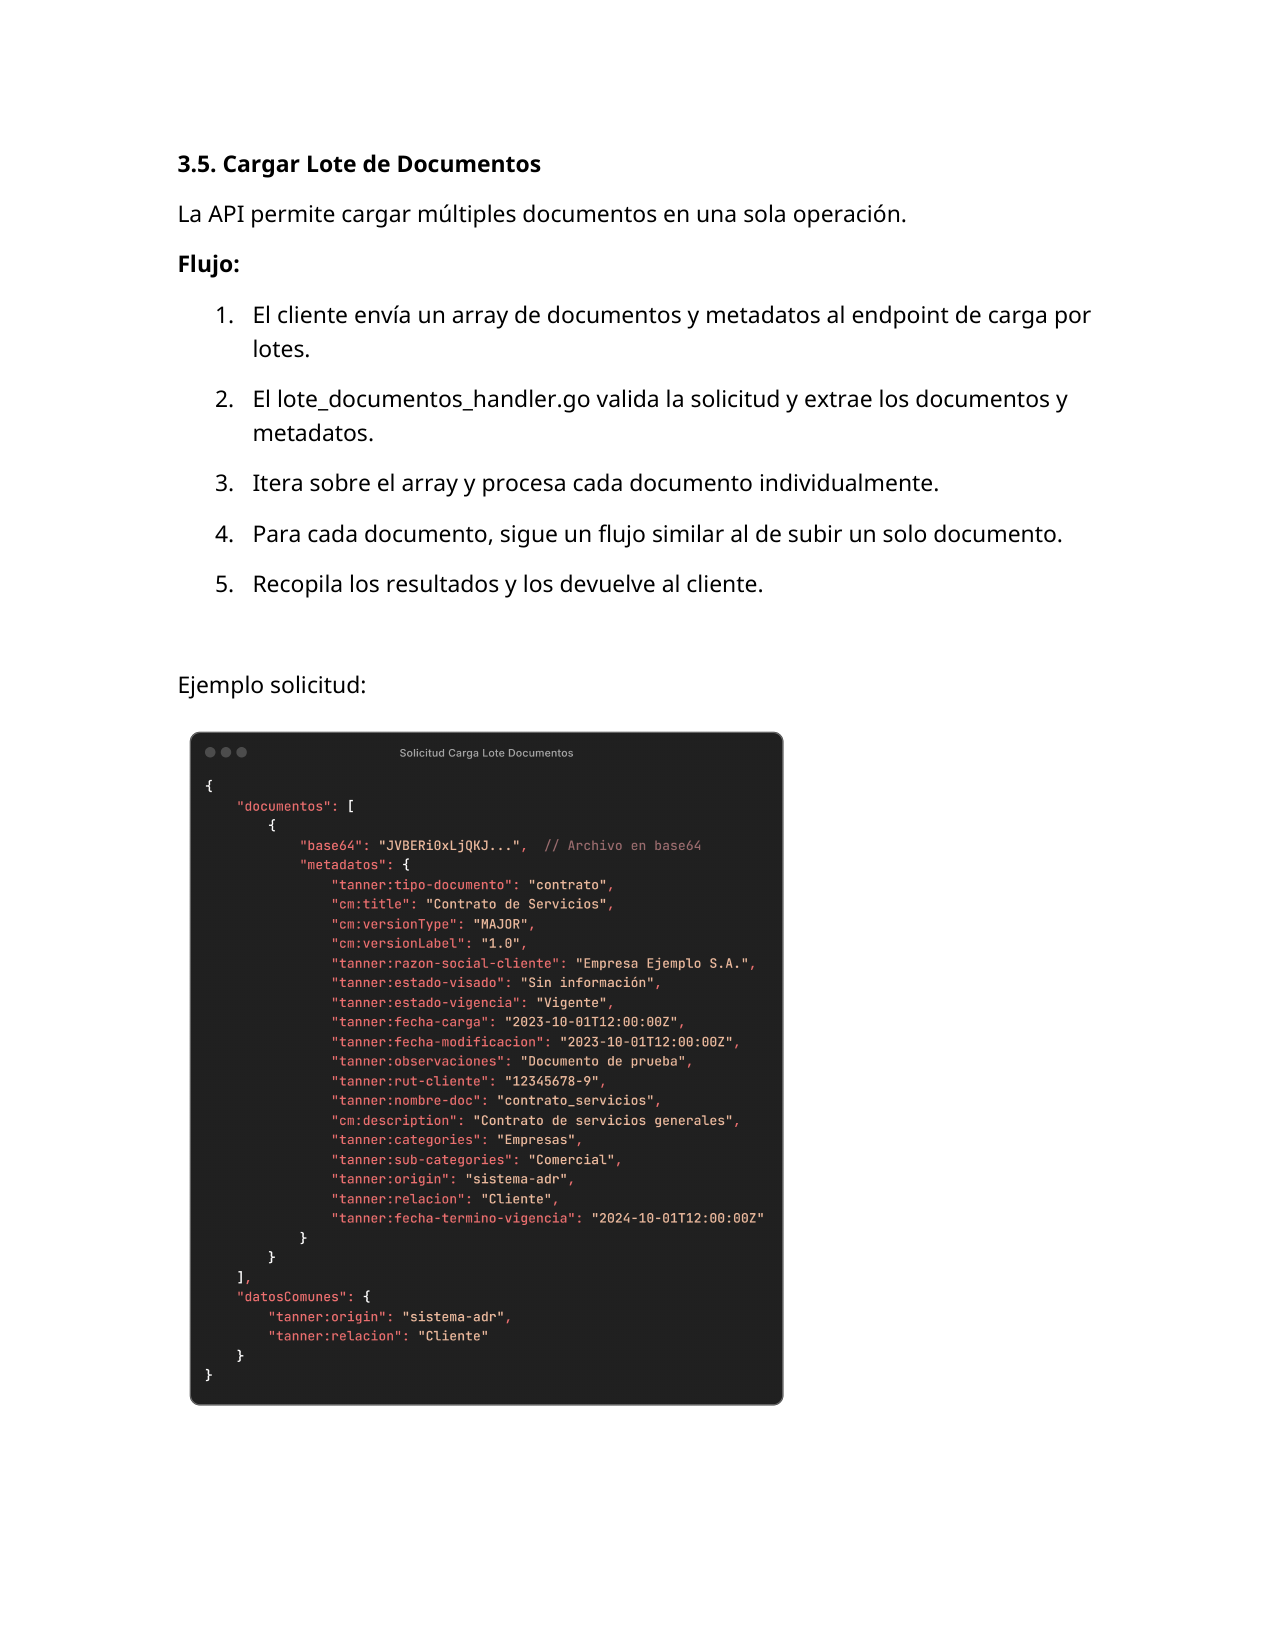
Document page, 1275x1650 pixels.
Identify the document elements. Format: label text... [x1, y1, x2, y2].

list Para cada documento, sigue un flujo similar al de subir un solo documento. [215, 518, 1098, 549]
text 3.5. Cargar Lote de Documentos [177, 148, 1098, 179]
list Recopila los resultados y los devuelve al cliente. [215, 568, 1098, 599]
picture [177, 719, 796, 1418]
list El cliente envía un array de documentos y metadatos al endpoint de carga por lotes. [215, 299, 1098, 364]
text Flujo: [177, 248, 1098, 280]
list El lote_documentos_handler.go valida la solicitud y extrae los documentos y metadatos. [215, 383, 1098, 448]
text Ejemplo solicitud: [177, 669, 1098, 700]
list Itera sobre el array y procesa cada documento individualmente. [215, 467, 1098, 498]
text La API permite cargar múltiples documentos en una sola operación. [177, 198, 1098, 229]
